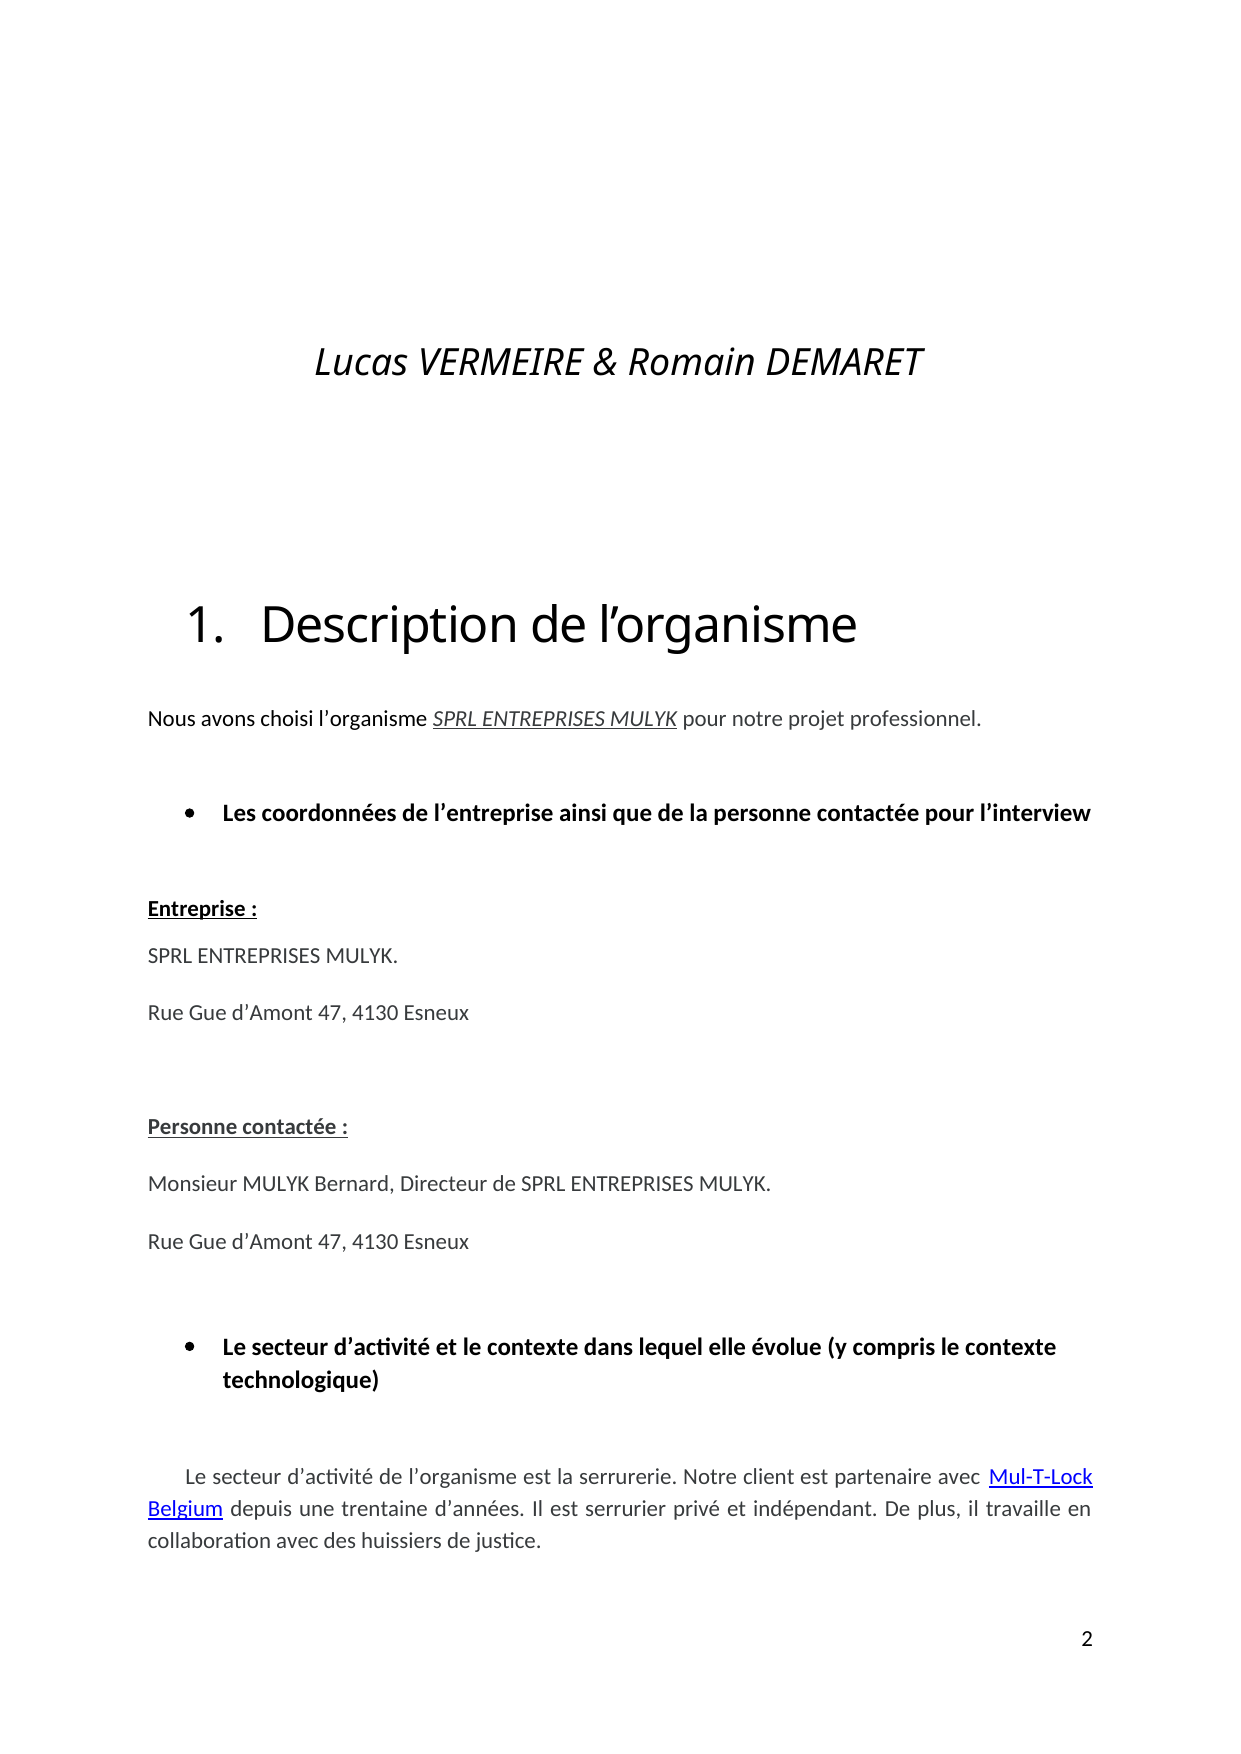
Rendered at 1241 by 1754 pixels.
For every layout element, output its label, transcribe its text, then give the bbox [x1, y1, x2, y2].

text Personne contactée : [148, 1112, 1093, 1140]
title Description de l’organisme [185, 589, 1093, 657]
text Le secteur d’activité de l’organisme est la serrurerie. Notre client est partenaire avec Mul-T-Lock Belgium depuis une trentaine d’années. Il est serrurier privé et indépendant. De plus, il travaille en collaboration avec des huissiers de justice. [148, 1462, 1093, 1554]
text SPRL ENTREPRISES MULYK. [148, 941, 1093, 969]
text Nous avons choisi l’organisme SPRL ENTREPRISES MULYK pour notre projet professionnel. [148, 704, 1093, 732]
list Les coordonnées de l’entreprise ainsi que de la personne contactée pour l’interview [185, 797, 1093, 828]
text Monsieur MULYK Bernard, Directeur de SPRL ENTREPRISES MULYK. [148, 1169, 1093, 1198]
list Le secteur d’activité et le contexte dans lequel elle évolue (y compris le contexte technologique) [185, 1331, 1093, 1394]
text Entreprise : [148, 894, 1093, 922]
text Lucas VERMEIRE & Romain DEMARET [148, 335, 1093, 386]
text Rue Gue d’Amont 47, 4130 Esneux [148, 998, 1093, 1026]
text Rue Gue d’Amont 47, 4130 Esneux [148, 1227, 1093, 1255]
